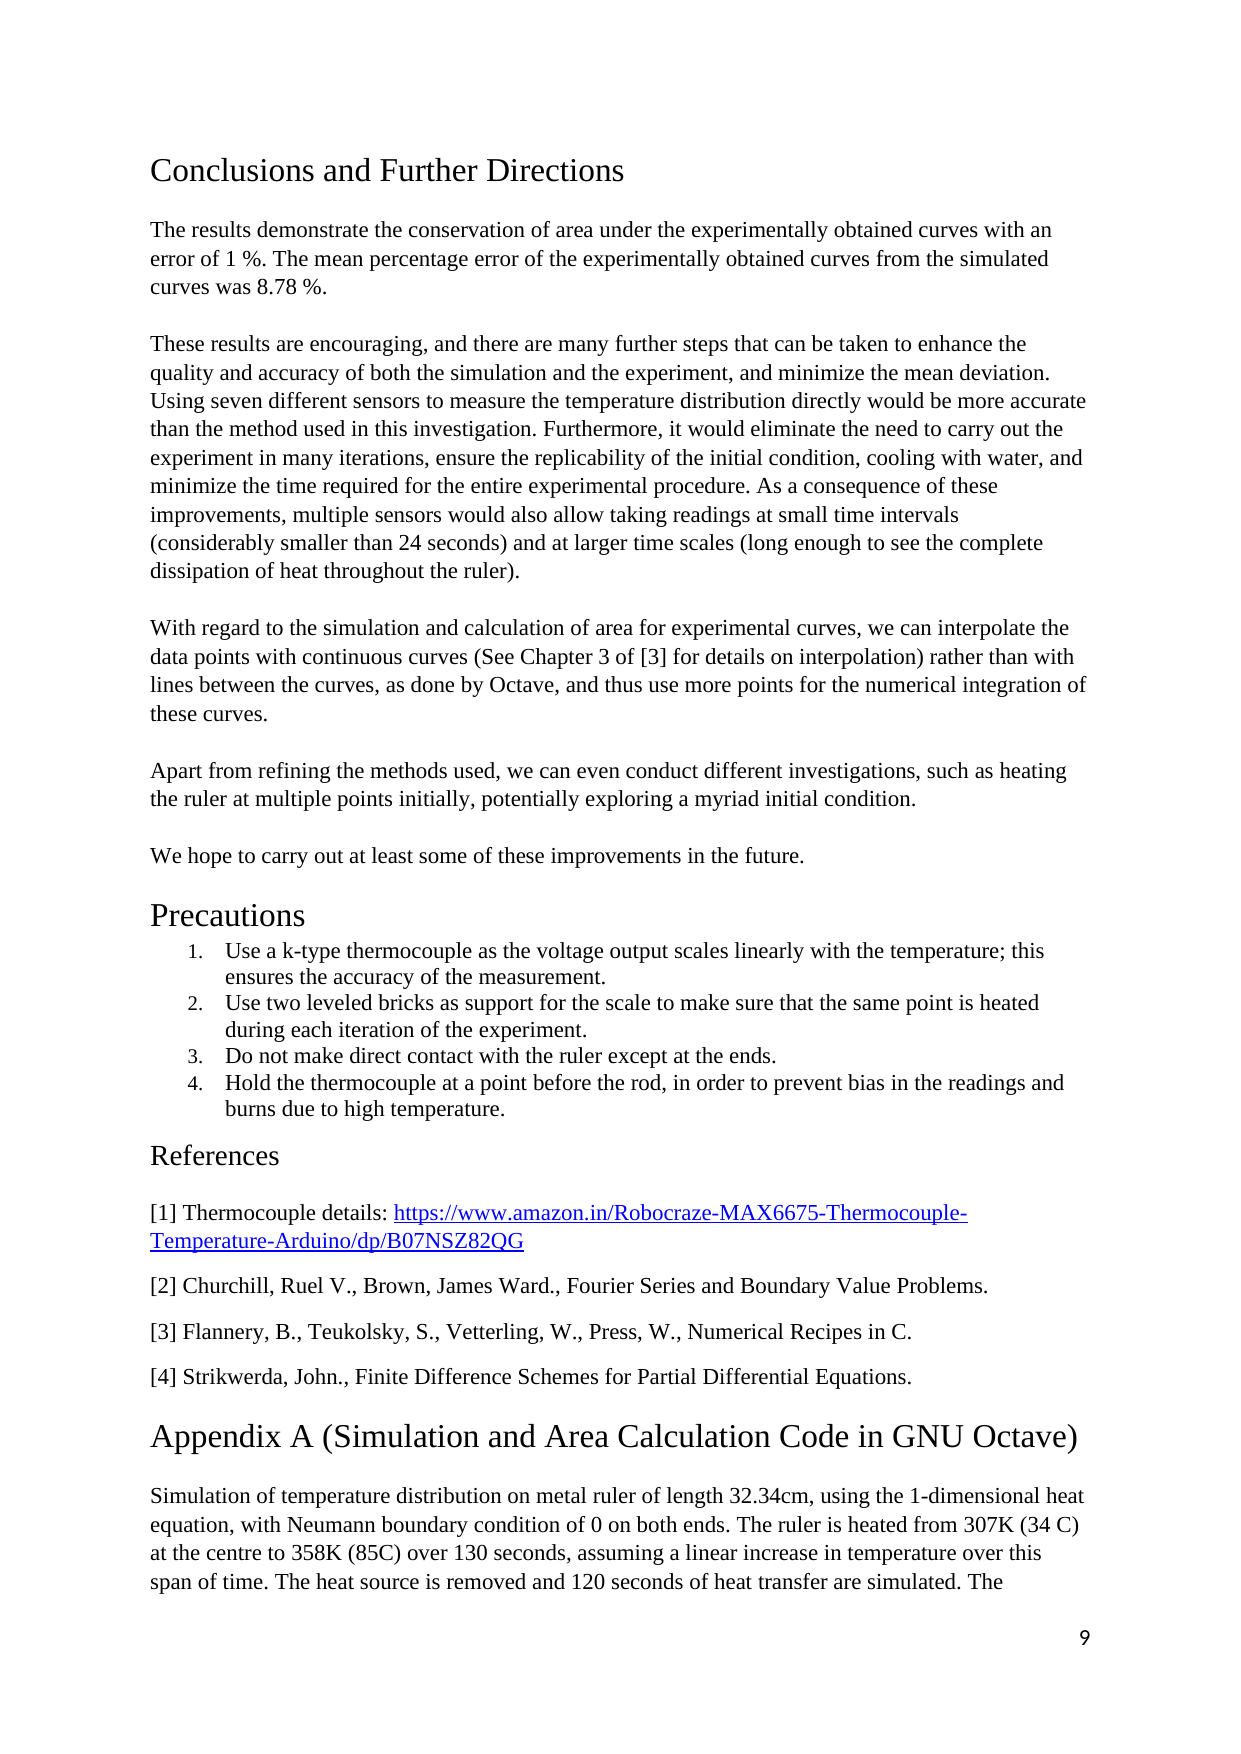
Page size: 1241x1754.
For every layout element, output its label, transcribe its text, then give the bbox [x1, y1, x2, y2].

subtitle Conclusions and Further Directions [150, 150, 1090, 188]
text [2] Churchill, Ruel V., Brown, James Ward., Fourier Series and Boundary Value Problems. [150, 1273, 1090, 1299]
list We hope to carry out at least some of these improvements in the future. [150, 842, 1090, 868]
text References [150, 1138, 1090, 1171]
subtitle Precautions [150, 895, 1090, 934]
list The results demonstrate the conservation of area under the experimentally obtained curves with an error of 1 %. The mean percentage error of the experimentally obtained curves from the simulated curves was 8.78 %. [150, 216, 1090, 299]
list These results are encouraging, and there are many further steps that can be taken to enhance the quality and accuracy of both the simulation and the experiment, and minimize the mean deviation. [150, 330, 1090, 385]
list Use a k-type thermocouple as the voltage output scales linearly with the temperature; this ensures the accuracy of the measurement. [187, 937, 1090, 989]
list Using seven different sensors to measure the temperature distribution directly would be more accurate than the method used in this investigation. Furthermore, it would eliminate the need to carry out the experiment in many iterations, ensure the replicability of the initial condition, cooling with water, and minimize the time required for the entire experimental procedure. As a consequence of these improvements, multiple sensors would also allow taking readings at small time intervals (considerably smaller than 24 seconds) and at larger time scales (long enough to see the complete dissipation of heat throughout the ruler). [150, 387, 1090, 584]
subtitle Appendix A (Simulation and Area Calculation Code in GNU Octave) [150, 1416, 1090, 1454]
list With regard to the simulation and calculation of area for experimental curves, we can interpolate the data points with continuous curves (See Chapter 3 of [3] for details on interpolation) rather than with lines between the curves, as done by Octave, and thus use more points for the numerical integration of these curves. [150, 614, 1090, 726]
list Apart from refining the methods used, we can even conduct different investigations, such as heating the ruler at multiple points initially, potentially exploring a myriad initial condition. [150, 757, 1090, 811]
list Do not make direct contact with the ruler except at the ends. [187, 1042, 1090, 1068]
list Use two leveled bricks as support for the scale to make sure that the same point is heated during each iteration of the experiment. [187, 989, 1090, 1042]
text [4] Strikwerda, John., Finite Difference Schemes for Partial Differential Equations. [150, 1363, 1090, 1389]
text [150, 1483, 1090, 1594]
text [1] Thermocouple details: https://www.amazon.in/Robocraze-MAX6675-Thermocouple-Temperature-Arduino/dp/B07NSZ82QG [150, 1199, 1090, 1254]
text [3] Flannery, B., Teukolsky, S., Vetterling, W., Press, W., Numerical Recipes in C. [150, 1318, 1090, 1344]
list Hold the thermocouple at a point before the rod, in order to prevent bias in the readings and burns due to high temperature. [187, 1068, 1090, 1121]
